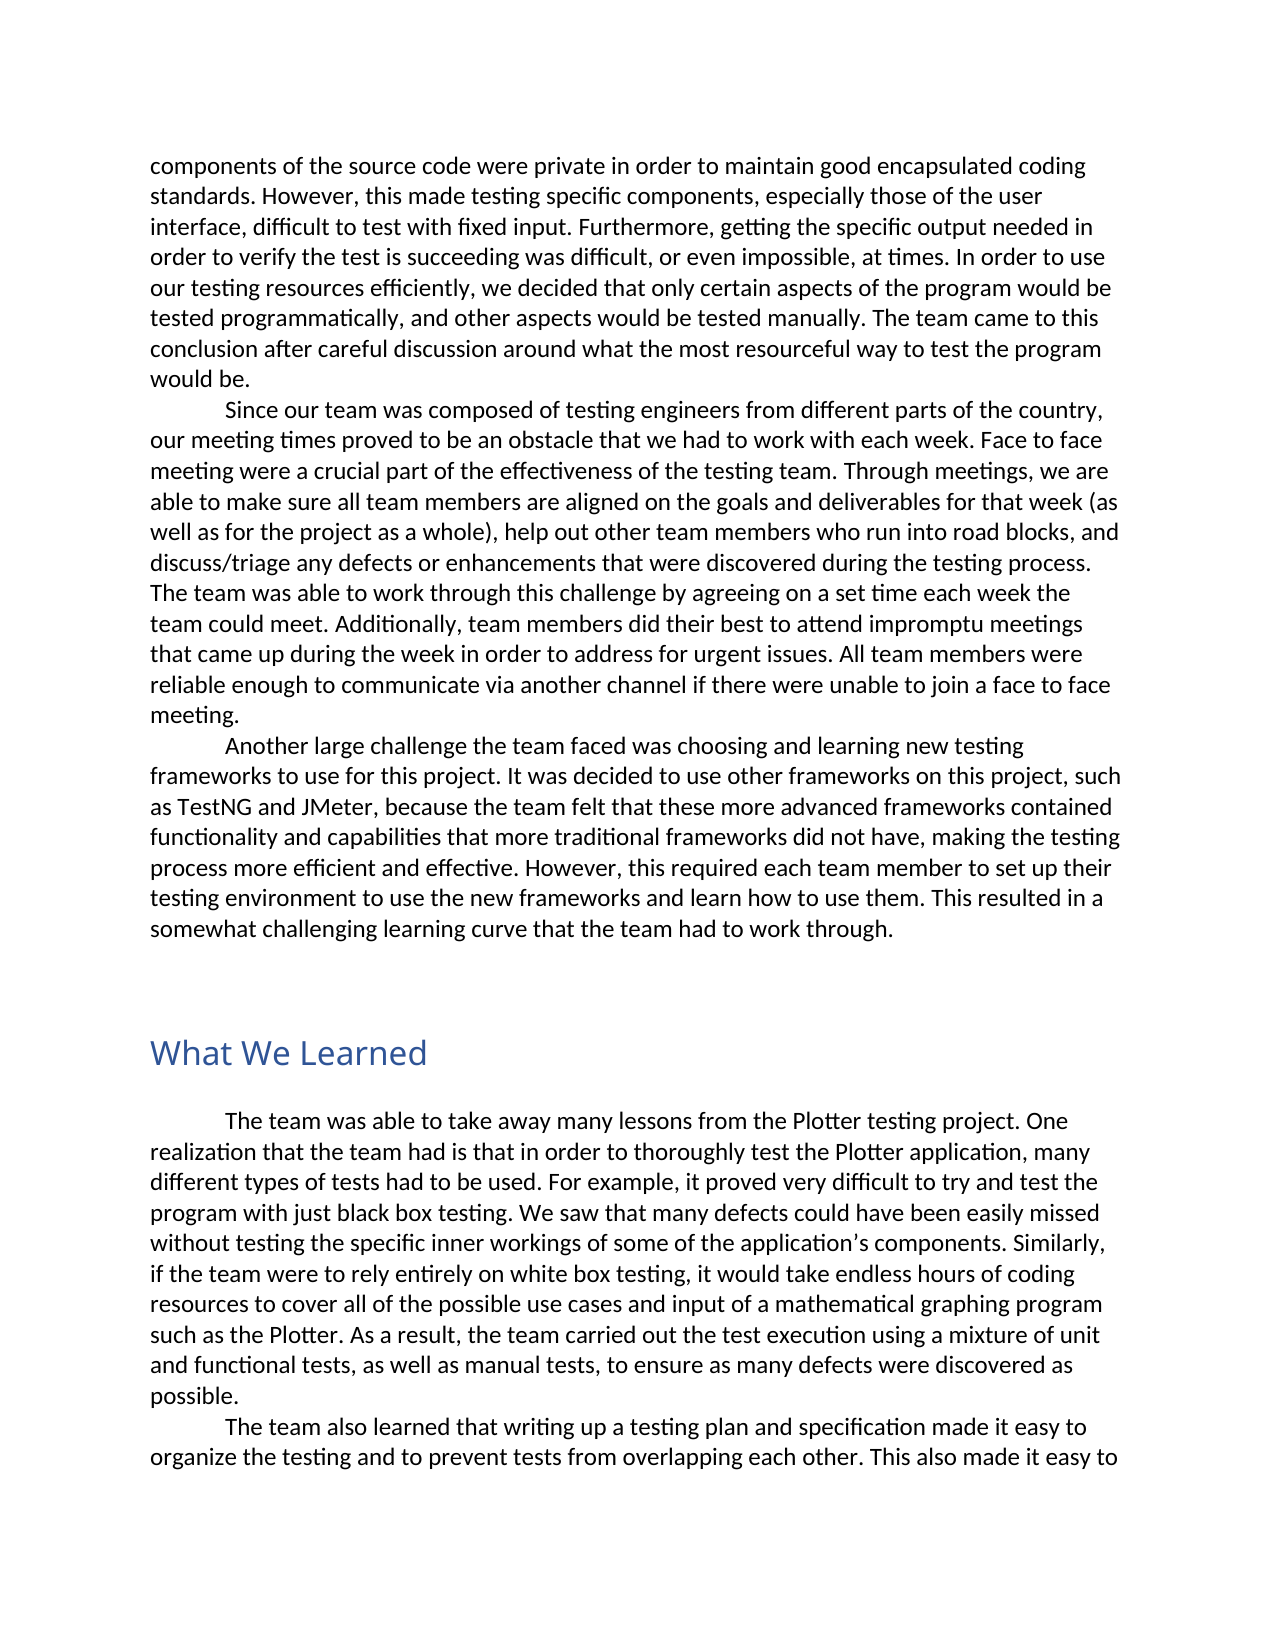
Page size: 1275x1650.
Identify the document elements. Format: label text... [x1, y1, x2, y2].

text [150, 150, 1125, 394]
text Since our team was composed of testing engineers from different parts of the country, our meeting times proved to be an obstacle that we had to work with each week. Face to face meeting were a crucial part of the effectiveness of the testing team. Through meetings, we are able to make sure all team members are aligned on the goals and deliverables for that week (as well as for the project as a whole), help out other team members who run into road blocks, and discuss/triage any defects or enhancements that were discovered during the testing process. The team was able to work through this challenge by agreeing on a set time each week the team could meet. Additionally, team members did their best to attend impromptu meetings that came up during the week in order to address for urgent issues. All team members were reliable enough to communicate via another channel if there were unable to join a face to face meeting. [150, 394, 1125, 730]
subtitle What We Learned [150, 1029, 1125, 1075]
text The team was able to take away many lessons from the Plotter testing project. One realization that the team had is that in order to thoroughly test the Plotter application, many different types of tests had to be used. For example, it proved very difficult to try and test the program with just black box testing. We saw that many defects could have been easily missed without testing the specific inner workings of some of the application’s components. Similarly, if the team were to rely entirely on white box testing, it would take endless hours of coding resources to cover all of the possible use cases and input of a mathematical graphing program such as the Plotter. As a result, the team carried out the test execution using a mixture of unit and functional tests, as well as manual tests, to ensure as many defects were discovered as possible. [150, 1106, 1125, 1411]
text Another large challenge the team faced was choosing and learning new testing frameworks to use for this project. It was decided to use other frameworks on this project, such as TestNG and JMeter, because the team felt that these more advanced frameworks contained functionality and capabilities that more traditional frameworks did not have, making the testing process more efficient and effective. However, this required each team member to set up their testing environment to use the new frameworks and learn how to use them. This resulted in a somewhat challenging learning curve that the team had to work through. [150, 730, 1125, 943]
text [150, 1411, 1125, 1472]
